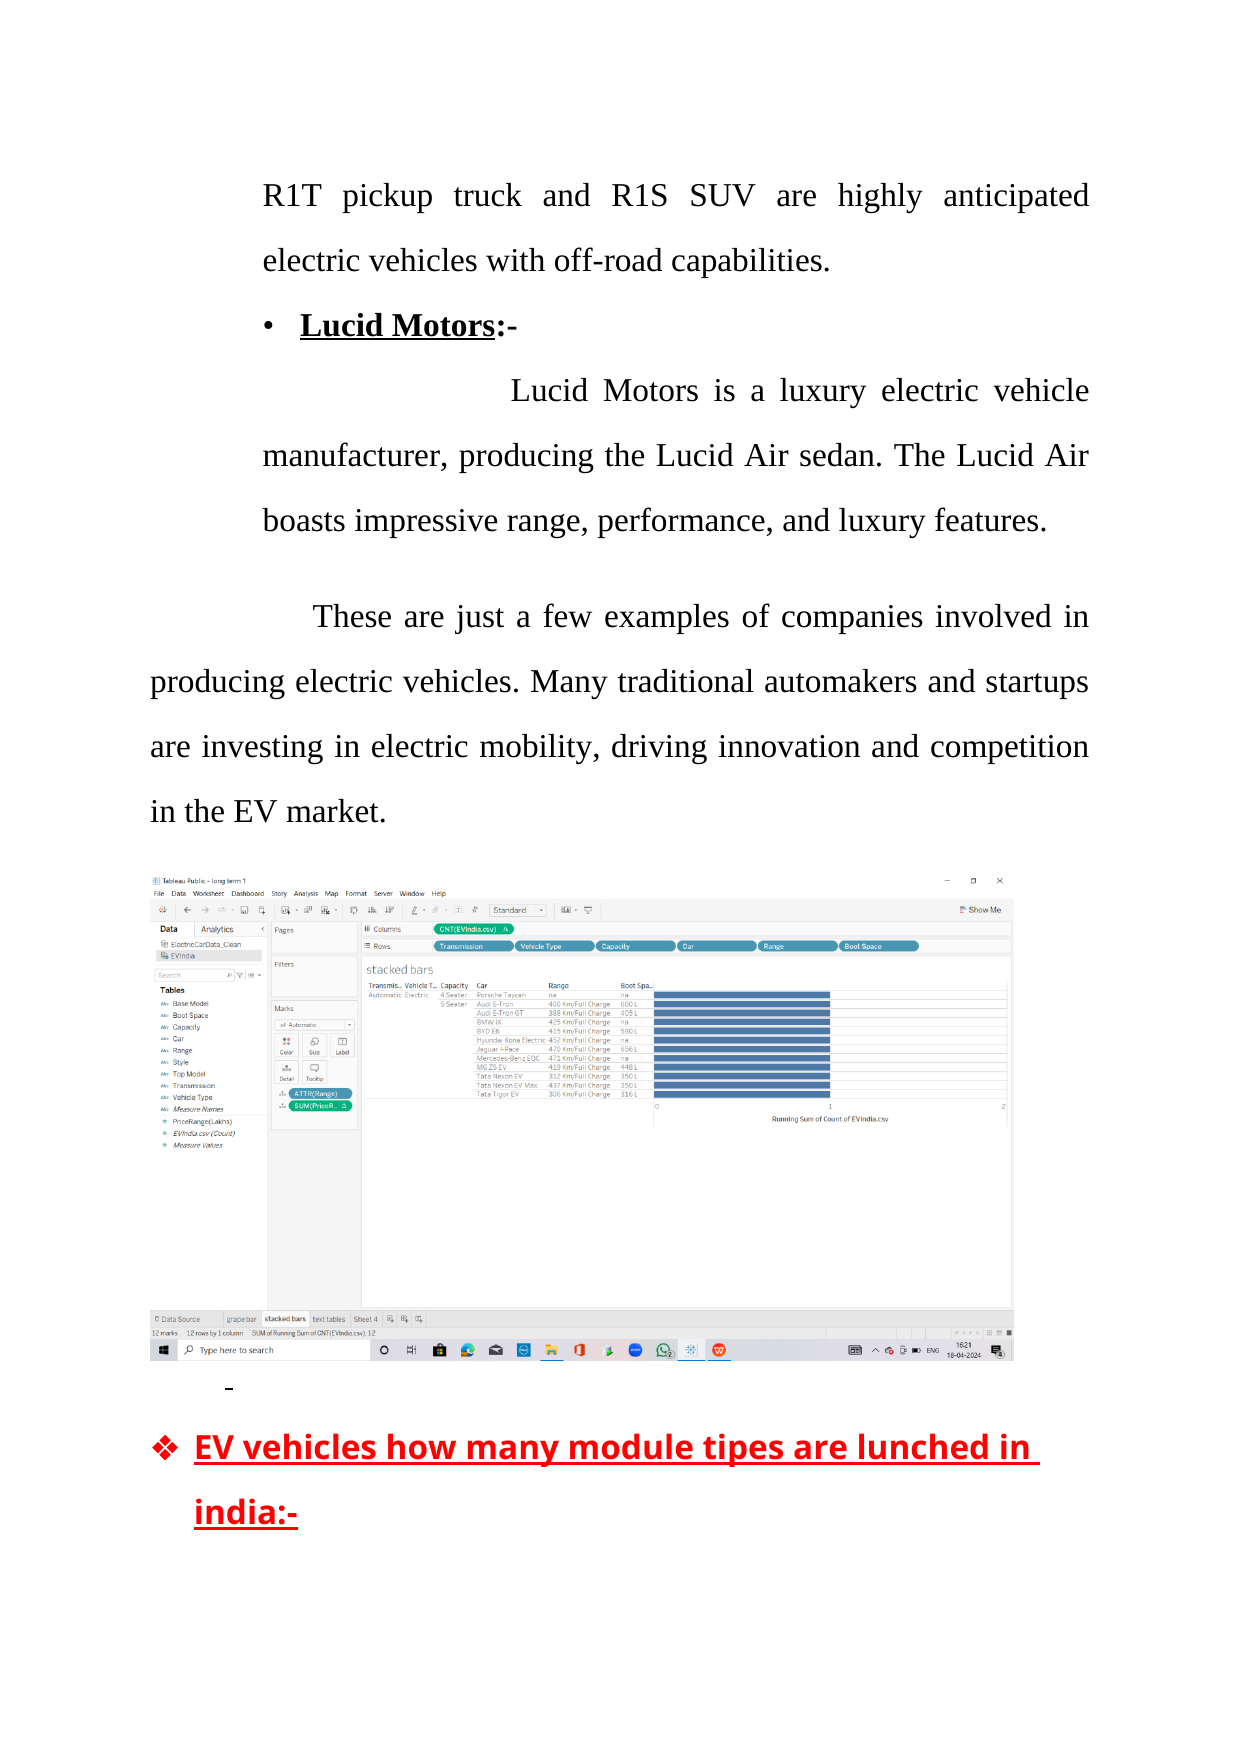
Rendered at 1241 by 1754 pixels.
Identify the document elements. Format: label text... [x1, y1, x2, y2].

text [262, 162, 1090, 292]
picture [150, 874, 1014, 1361]
text Lucid Motors is a luxury electric vehicle manufacturer, producing the Lucid Air sedan. The Lucid Air boasts impressive range, performance, and luxury features. [262, 357, 1090, 552]
list Lucid Motors:- [262, 292, 1090, 357]
text These are just a few examples of companies involved in producing electric vehicles. Many traditional automakers and startups are investing in electric mobility, driving innovation and competition in the EV market. [150, 583, 1090, 843]
list EV vehicles how many module tipes are lunched in india:- [150, 1414, 1090, 1544]
